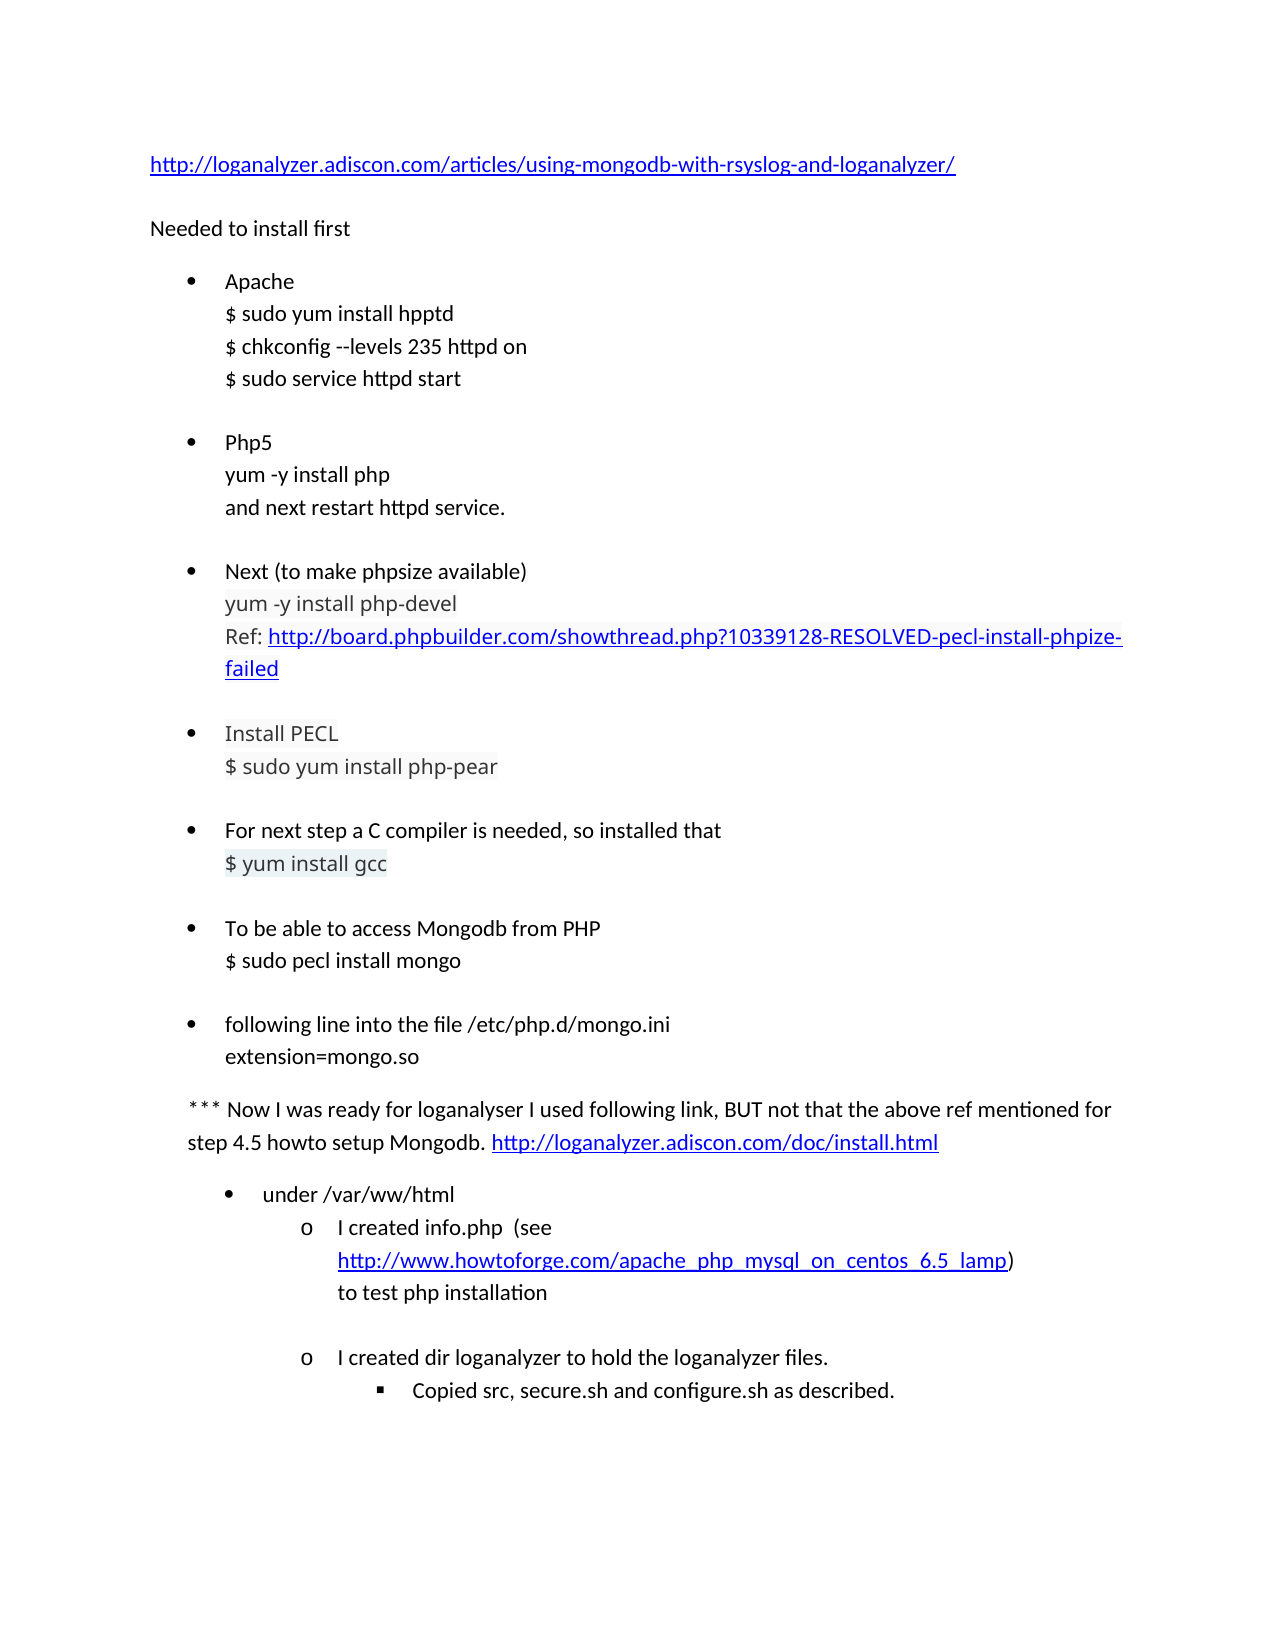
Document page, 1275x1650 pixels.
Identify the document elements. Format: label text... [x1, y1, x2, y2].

list under /var/ww/html [225, 1181, 1125, 1209]
list Php5 yum -y install php and next restart httpd service. [187, 428, 1125, 553]
list Install PECL $ sudo yum install php-pear [187, 719, 1125, 812]
list I created dir loganalyzer to hold the loganalyzer files. [300, 1343, 1125, 1372]
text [150, 150, 1125, 242]
list To be able to access Mongodb from PHP $ sudo pecl install mongo [187, 914, 1125, 1006]
list For next step a C compiler is needed, so installed that $ yum install gcc [187, 817, 1125, 909]
text *** Now I was ready for loganalyser I used following link, BUT not that the above ref mentioned for step 4.5 howto setup Mongodb. http://loganalyzer.adiscon.com/doc/install.html [187, 1095, 1125, 1156]
list Copied src, secure.sh and configure.sh as described. [375, 1376, 1125, 1436]
list Apache $ sudo yum install hpptd $ chkconfig --levels 235 httpd on $ sudo service httpd start [187, 267, 1125, 424]
list Next (to make phpsize available) yum -y install php-devel Ref: http://board.phpbuilder.com/showthread.php?10339128-RESOLVED-pecl-install-phpize-failed [187, 557, 1125, 715]
list I created info.php (see http://www.howtoforge.com/apache_php_mysql_on_centos_6.5_lamp) to test php installation [300, 1213, 1125, 1338]
list following line into the file /etc/php.d/mongo.ini extension=mongo.so [187, 1010, 1125, 1070]
